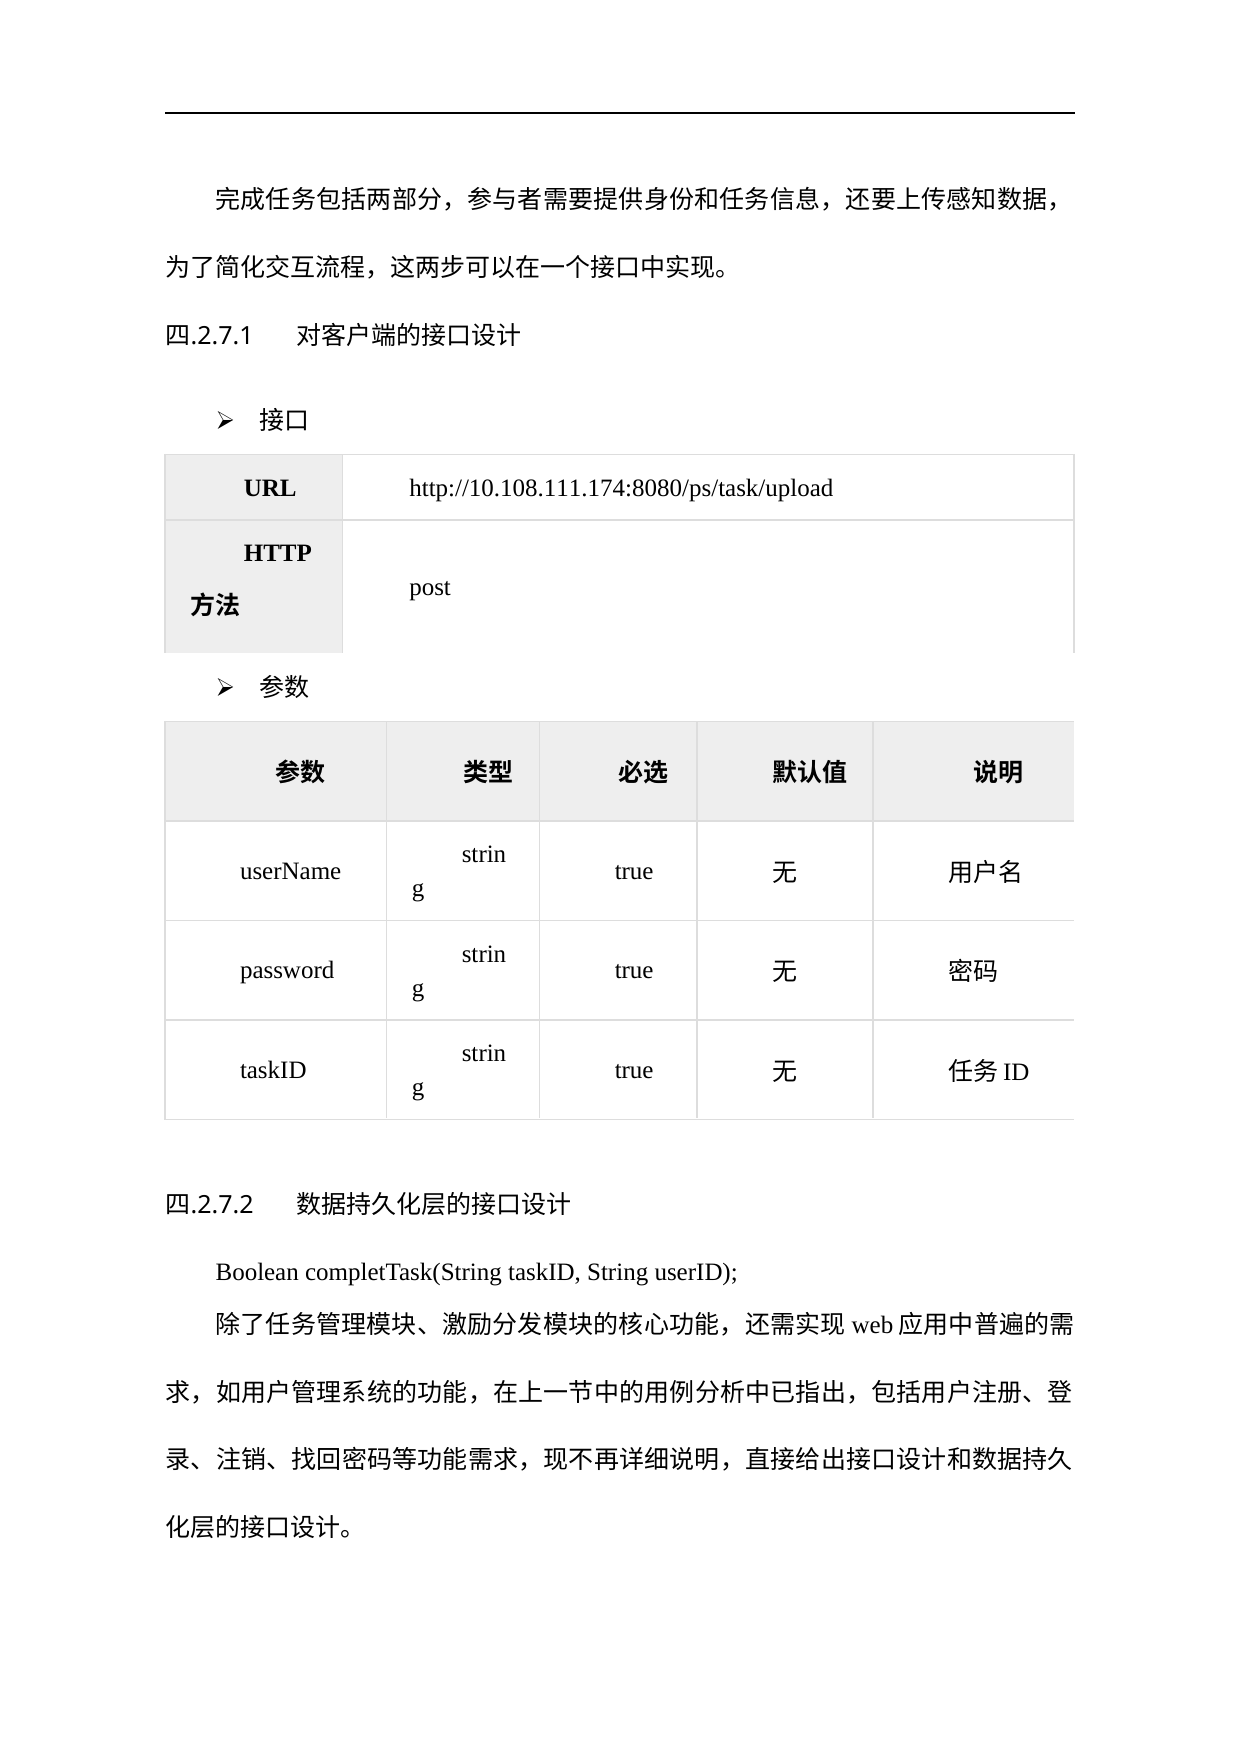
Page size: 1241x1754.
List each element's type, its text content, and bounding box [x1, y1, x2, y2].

table_header 说明 [874, 722, 1074, 820]
table_cell true [540, 921, 696, 1019]
text 对客户端的接口设计 [165, 300, 1075, 368]
list 接口 [215, 386, 1075, 454]
table_cell 用户名 [874, 822, 1074, 919]
table_cell 无 [698, 921, 872, 1019]
text 除了任务管理模块、激励分发模块的核心功能，还需实现web应用中普遍的需求，如用户管理系统的功能，在上一节中的用例分析中已指出，包括用户注册、登录、注销、找回密码等功能需求，现不再详细说明，直接给出接口设计和数据持久化层的接口设计。 [165, 1288, 1075, 1560]
table_cell password [166, 921, 386, 1019]
table_cell 密码 [874, 921, 1074, 1019]
table_cell true [540, 1021, 696, 1118]
text 完成任务包括两部分，参与者需要提供身份和任务信息，还要上传感知数据，为了简化交互流程，这两步可以在一个接口中实现。 [165, 164, 1075, 300]
text Boolean completTask(String taskID, String userID); [165, 1254, 1075, 1288]
text 数据持久化层的接口设计 [165, 1168, 1075, 1236]
table_cell 任务ID [874, 1021, 1074, 1118]
table_cell string [387, 921, 539, 1019]
table_header http://10.108.111.174:8080/ps/task/upload [343, 455, 1073, 519]
table_header 必选 [540, 722, 696, 820]
table_cell HTTP方法 [166, 521, 342, 653]
table_header URL [166, 455, 342, 519]
table_cell string [387, 822, 539, 919]
list 参数 [215, 653, 1075, 721]
table_cell string [387, 1021, 539, 1118]
table_header 参数 [166, 722, 386, 820]
table_cell userName [166, 822, 386, 919]
table_cell 无 [698, 822, 872, 919]
table_header 默认值 [698, 722, 872, 820]
table_cell true [540, 822, 696, 919]
table_cell taskID [166, 1021, 386, 1118]
table_cell 无 [698, 1021, 872, 1118]
table_header 类型 [387, 722, 539, 820]
table_cell post [343, 521, 1073, 653]
